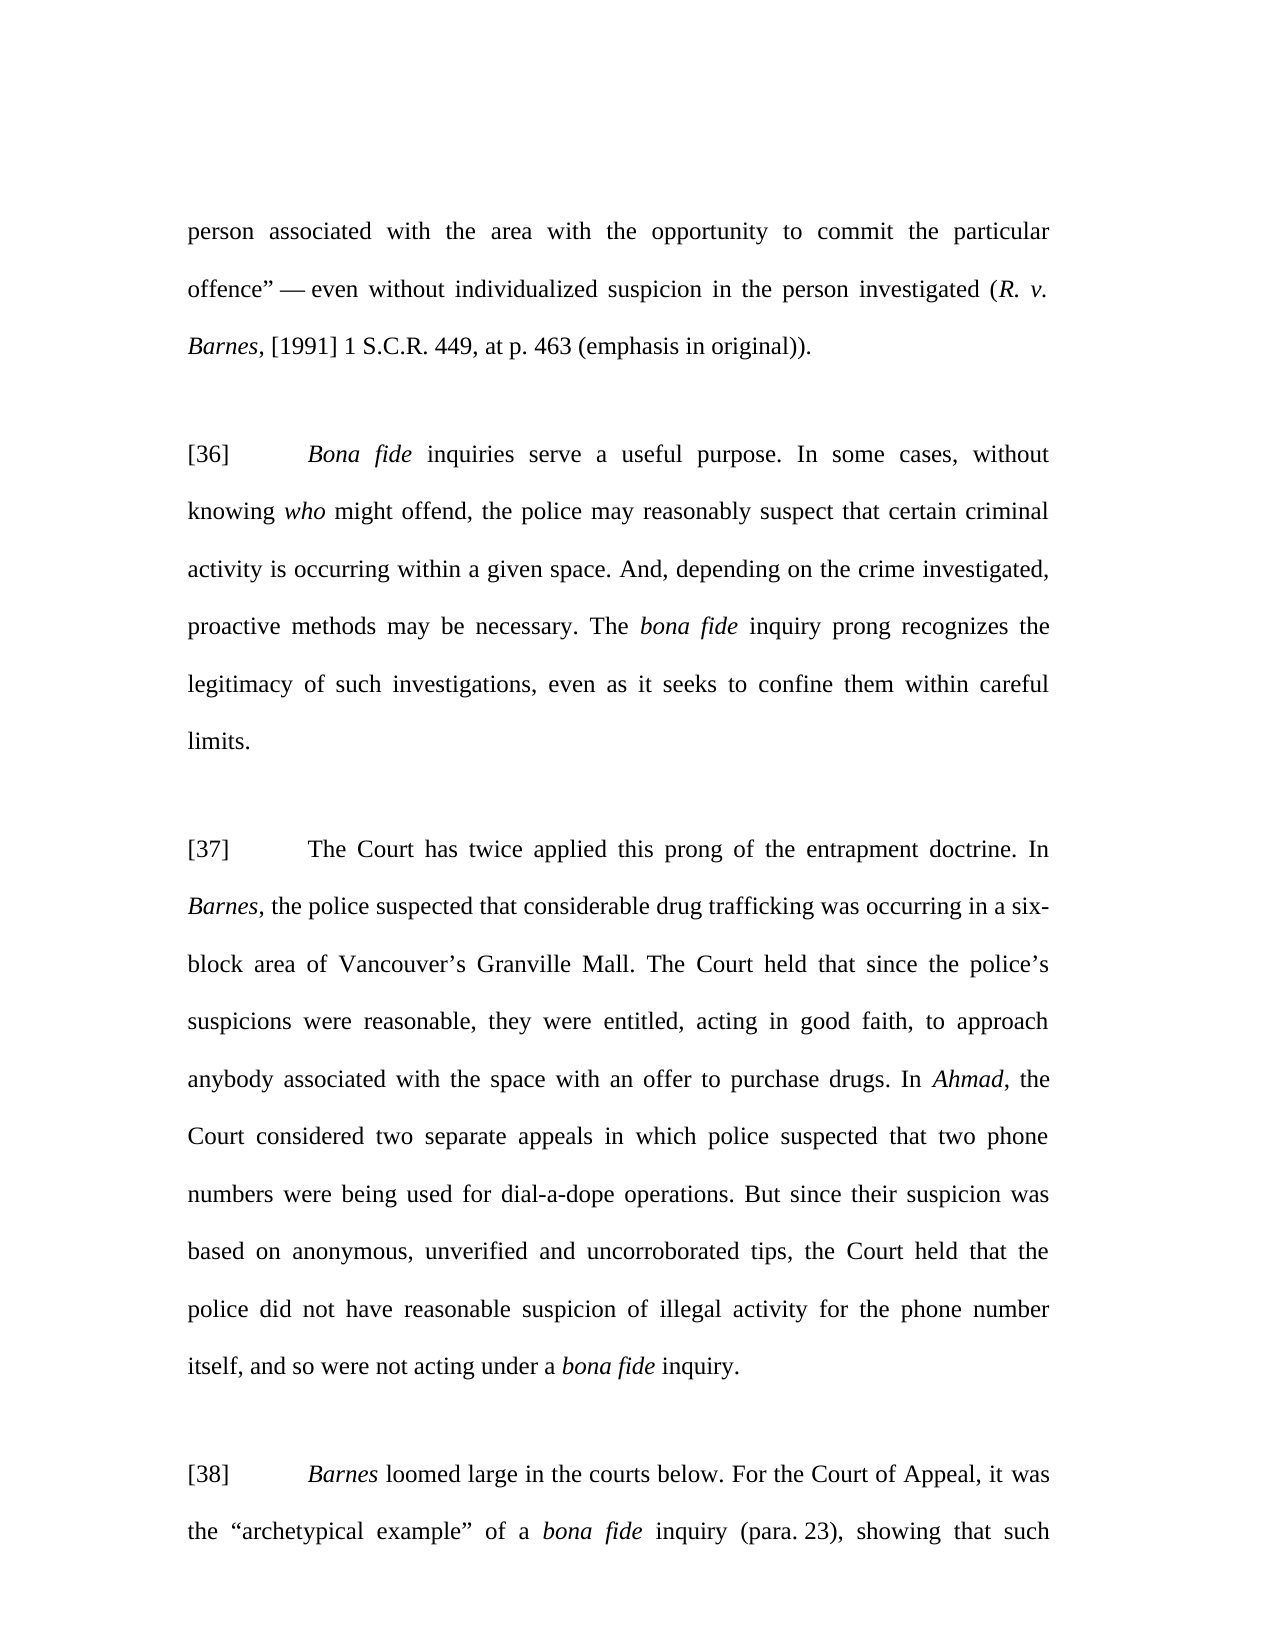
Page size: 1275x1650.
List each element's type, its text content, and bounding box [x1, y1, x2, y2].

text Bona fide inquiries serve a useful purpose. In some cases, without knowing who might offend, the police may reasonably suspect that certain criminal activity is occurring within a given space. And, depending on the crime investigated, proactive methods may be necessary. The bona fide inquiry prong recognizes the legitimacy of such investigations, even as it seeks to confine them within careful limits. [187, 439, 1050, 755]
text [187, 216, 1050, 360]
text The Court has twice applied this prong of the entrapment doctrine. In Barnes, the police suspected that considerable drug trafficking was occurring in a six-block area of Vancouver’s Granville Mall. The Court held that since the police’s suspicions were reasonable, they were entitled, acting in good faith, to approach anybody associated with the space with an offer to purchase drugs. In Ahmad, the Court considered two separate appeals in which police suspected that two phone numbers were being used for dial-a-dope operations. But since their suspicion was based on anonymous, unverified and uncorroborated tips, the Court held that the police did not have reasonable suspicion of illegal activity for the phone number itself, and so were not acting under a bona fide inquiry. [187, 834, 1050, 1380]
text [187, 1459, 1050, 1545]
